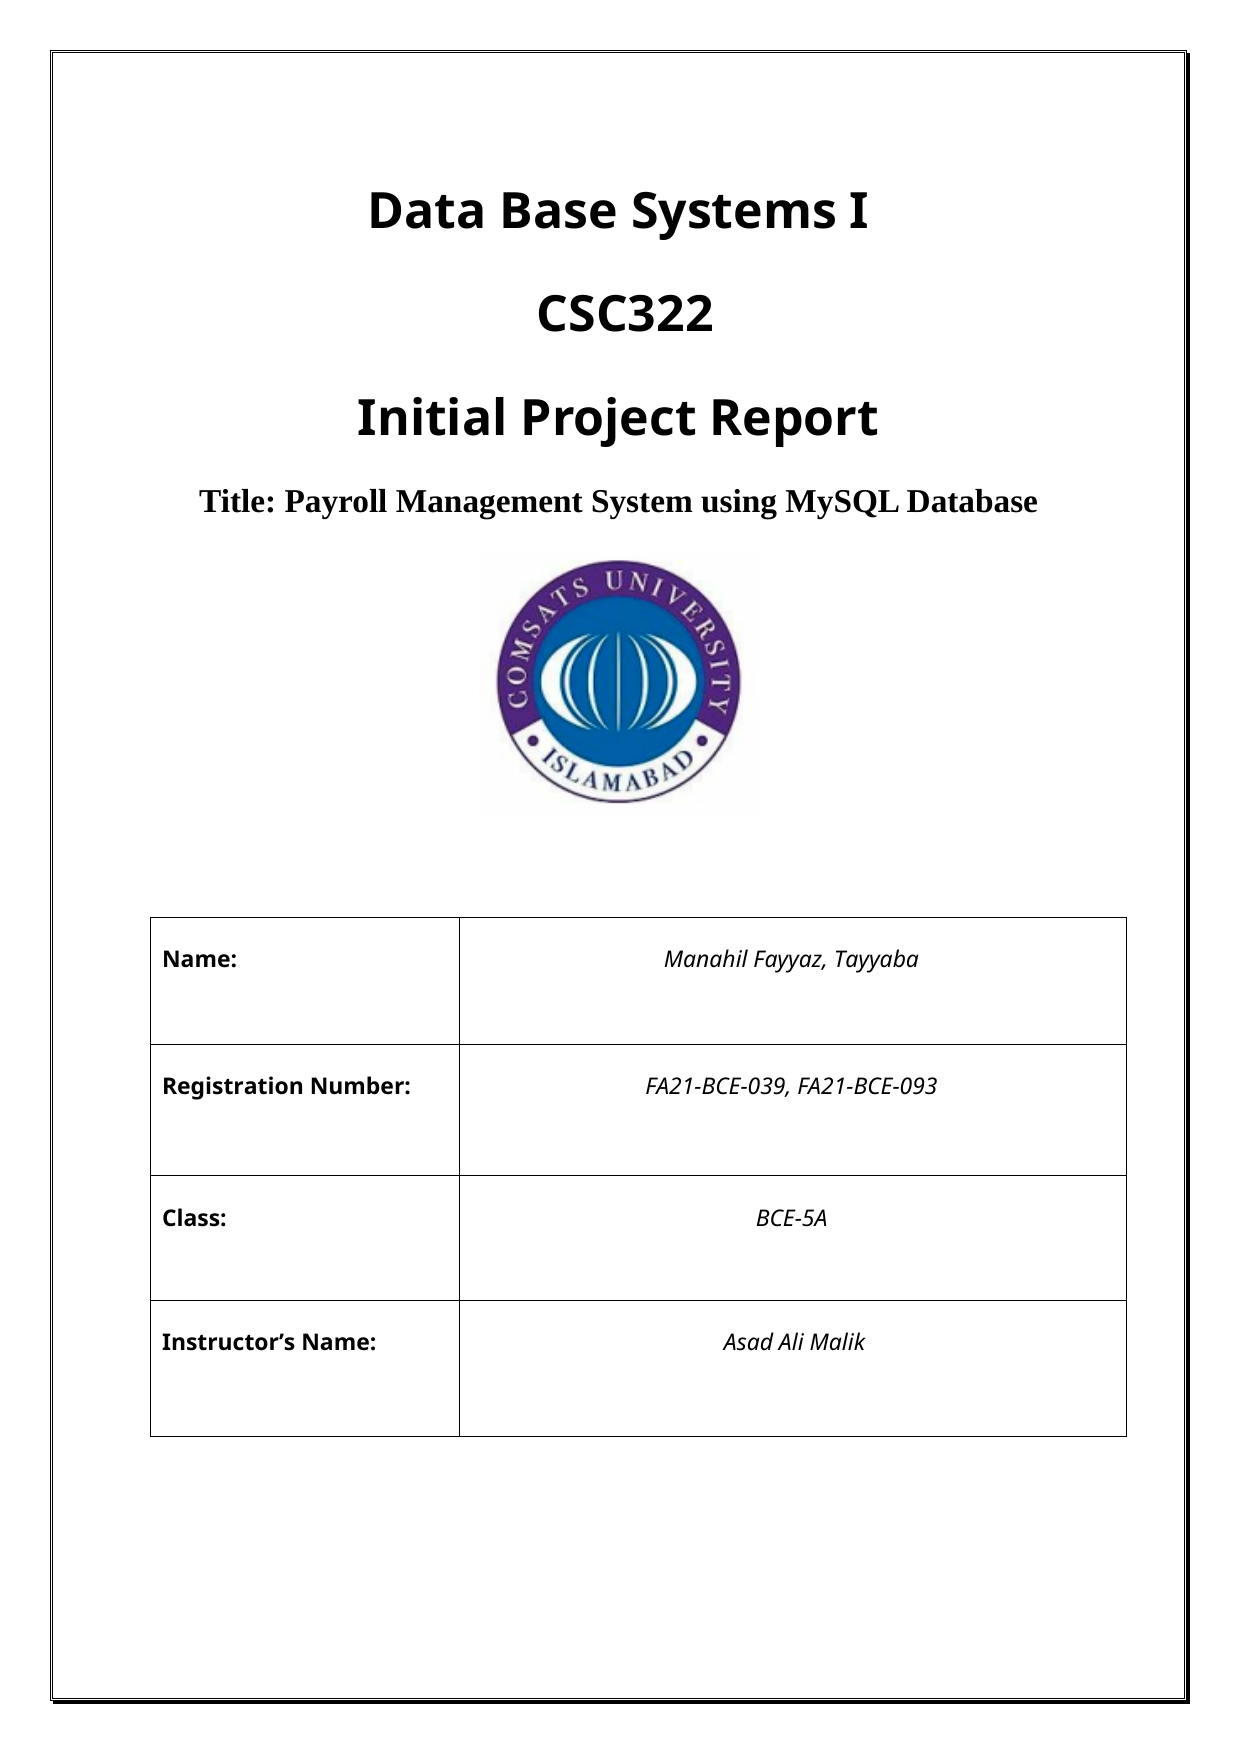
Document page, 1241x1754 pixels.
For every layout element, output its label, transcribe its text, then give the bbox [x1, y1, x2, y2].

table_cell Registration Number: [151, 1045, 459, 1175]
table_cell FA21-BCE-039, FA21-BCE-093 [460, 1045, 1126, 1175]
table_cell BCE-5A [460, 1176, 1126, 1300]
table_header Name: [151, 918, 459, 1044]
table_cell Asad Ali Malik [460, 1301, 1126, 1436]
text CSC322 [150, 278, 1087, 346]
table_cell Instructor’s Name: [151, 1301, 459, 1436]
picture [431, 550, 807, 835]
table_header Manahil Fayyaz, Tayyaba [460, 918, 1126, 1044]
table_cell Class: [151, 1176, 459, 1300]
text Initial Project Report [150, 382, 1087, 450]
text Data Base Systems I [150, 175, 1087, 243]
text Title: Payroll Management System using MySQL Database [150, 481, 1087, 519]
